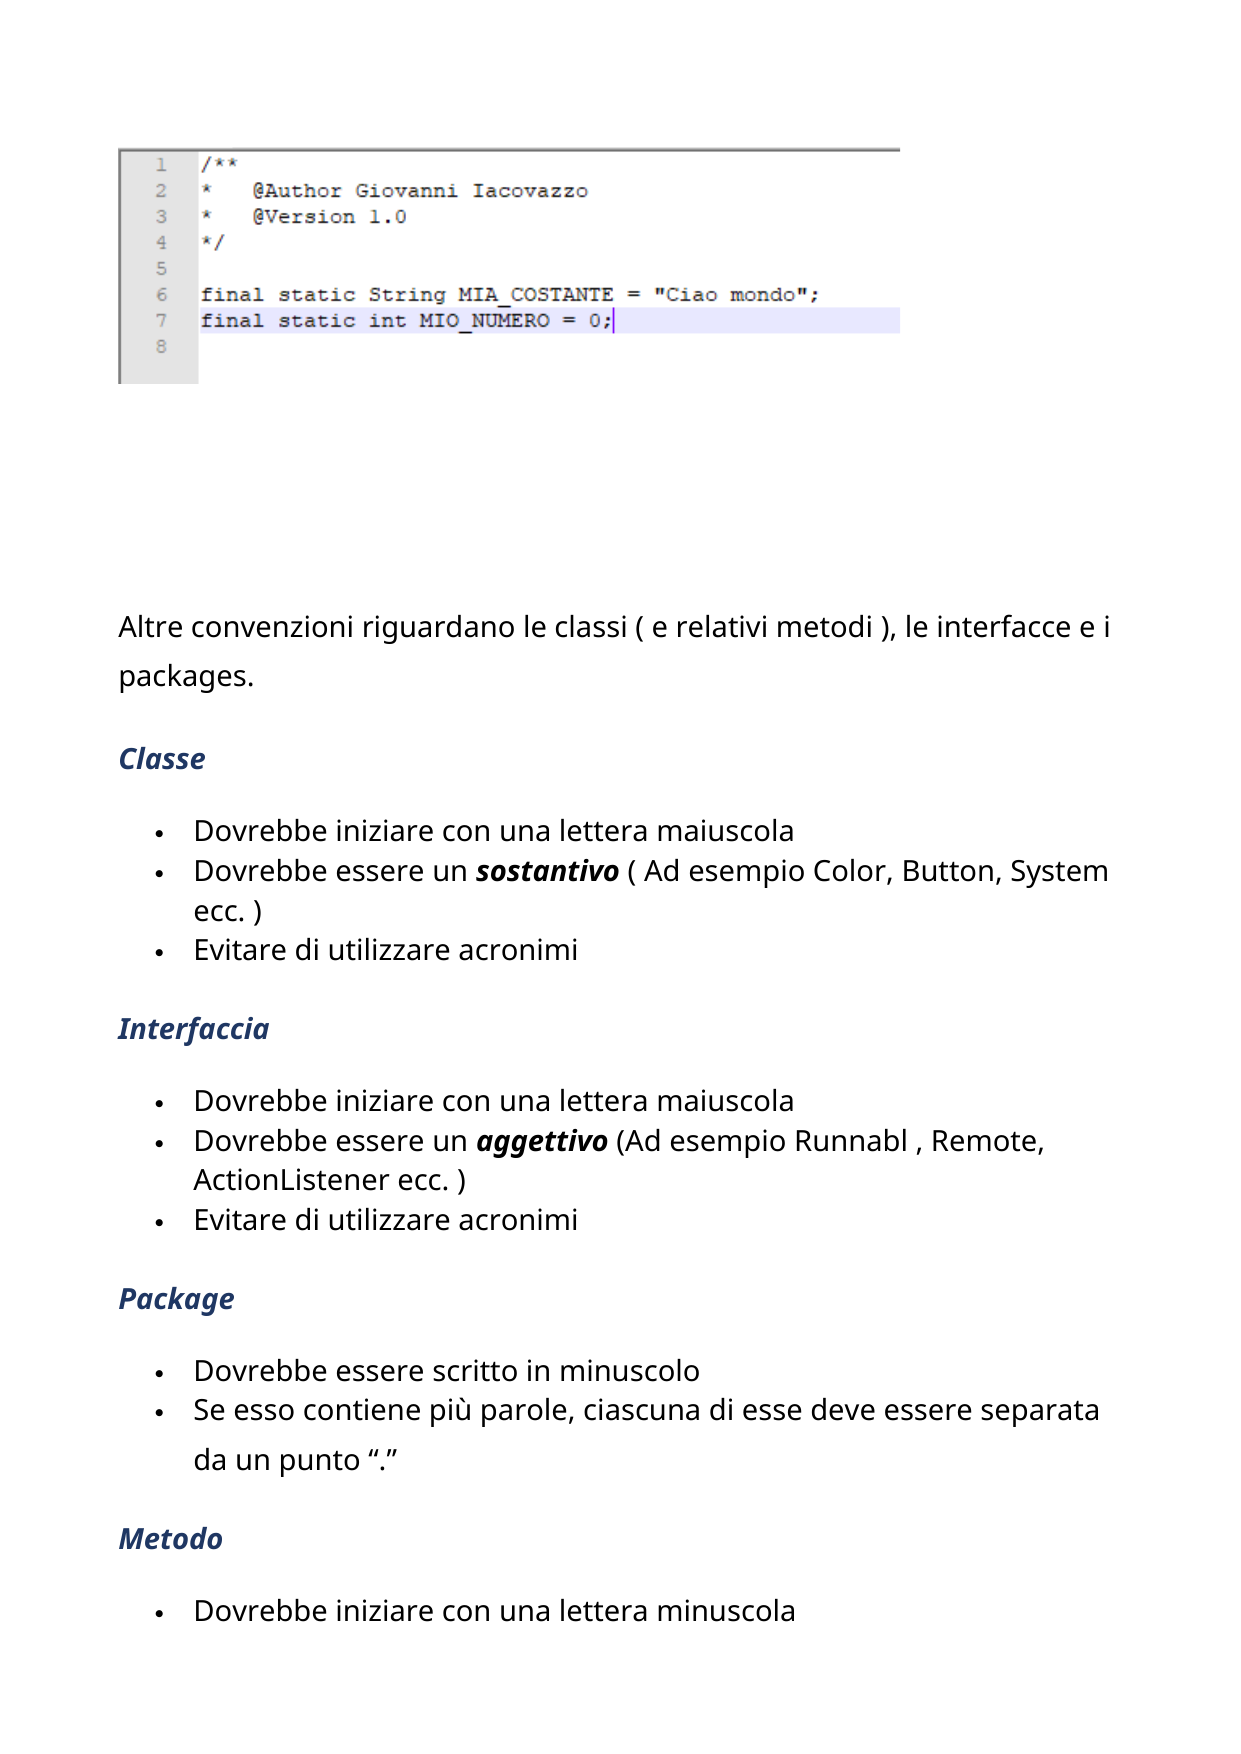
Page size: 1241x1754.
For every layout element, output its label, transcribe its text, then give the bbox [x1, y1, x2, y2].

list Dovrebbe iniziare con una lettera maiuscola [156, 810, 1122, 850]
list Dovrebbe essere scritto in minuscolo [156, 1350, 1122, 1390]
subtitle Metodo [118, 1518, 1122, 1558]
subtitle Classe [118, 738, 1122, 778]
subtitle Package [118, 1278, 1122, 1318]
list Dovrebbe iniziare con una lettera maiuscola [156, 1080, 1122, 1120]
list Se esso contiene più parole, ciascuna di esse deve essere separata da un punto “.” [156, 1390, 1122, 1479]
text Altre convenzioni riguardano le classi ( e relativi metodi ), le interfacce e i packages. [118, 606, 1122, 695]
picture [118, 147, 901, 384]
list Dovrebbe essere un sostantivo ( Ad esempio Color, Button, System ecc. ) [156, 850, 1122, 929]
list Evitare di utilizzare acronimi [156, 1199, 1122, 1239]
list Dovrebbe essere un aggettivo (Ad esempio Runnabl , Remote, ActionListener ecc. ) [156, 1120, 1122, 1199]
list Dovrebbe iniziare con una lettera minuscola [156, 1590, 1122, 1630]
list Evitare di utilizzare acronimi [156, 929, 1122, 969]
subtitle Interfaccia [118, 1008, 1122, 1048]
